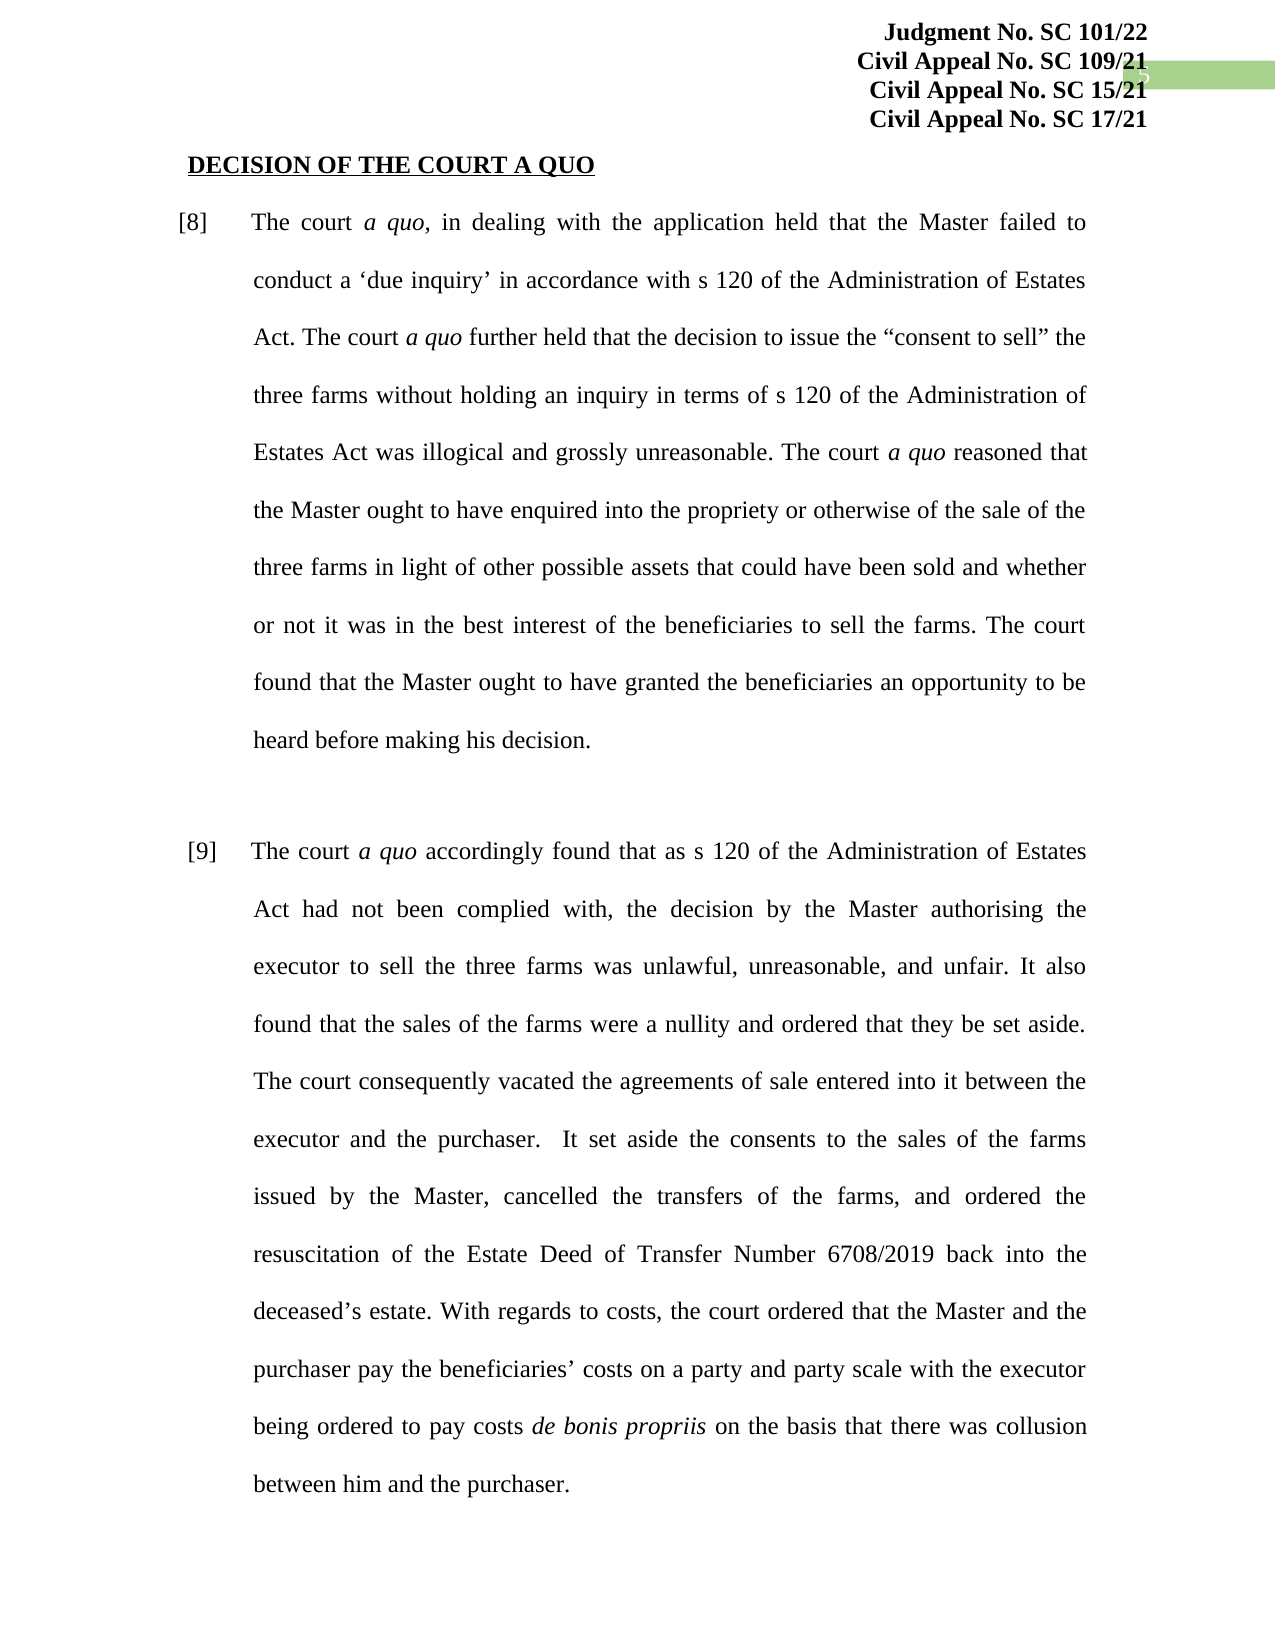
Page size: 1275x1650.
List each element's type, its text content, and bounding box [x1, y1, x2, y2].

text [9] The court a quo accordingly found that as s 120 of the Administration of Estates Act had not been complied with, the decision by the Master authorising the executor to sell the three farms was unlawful, unreasonable, and unfair. It also found that the sales of the farms were a nullity and ordered that they be set aside. The court consequently vacated the agreements of sale entered into it between the executor and the purchaser. It set aside the consents to the sales of the farms issued by the Master, cancelled the transfers of the farms, and ordered the resuscitation of the Estate Deed of Transfer Number 6708/2019 back into the deceased’s estate. With regards to costs, the court ordered that the Master and the purchaser pay the beneficiaries’ costs on a party and party scale with the executor being ordered to pay costs de bonis propriis on the basis that there was collusion between him and the purchaser. [187, 836, 1087, 1497]
text [8] The court a quo, in dealing with the application held that the Master failed to conduct a ‘due inquiry’ in accordance with s 120 of the Administration of Estates Act. The court a quo further held that the decision to issue the “consent to sell” the three farms without holding an inquiry in terms of s 120 of the Administration of Estates Act was illogical and grossly unreasonable. The court a quo reasoned that the Master ought to have enquired into the propriety or otherwise of the sale of the three farms in light of other possible assets that could have been sold and whether or not it was in the best interest of the beneficiaries to sell the farms. The court found that the Master ought to have granted the beneficiaries an opportunity to be heard before making his decision. [178, 207, 1087, 754]
text DECISION OF THE COURT A QUO [187, 150, 1087, 179]
